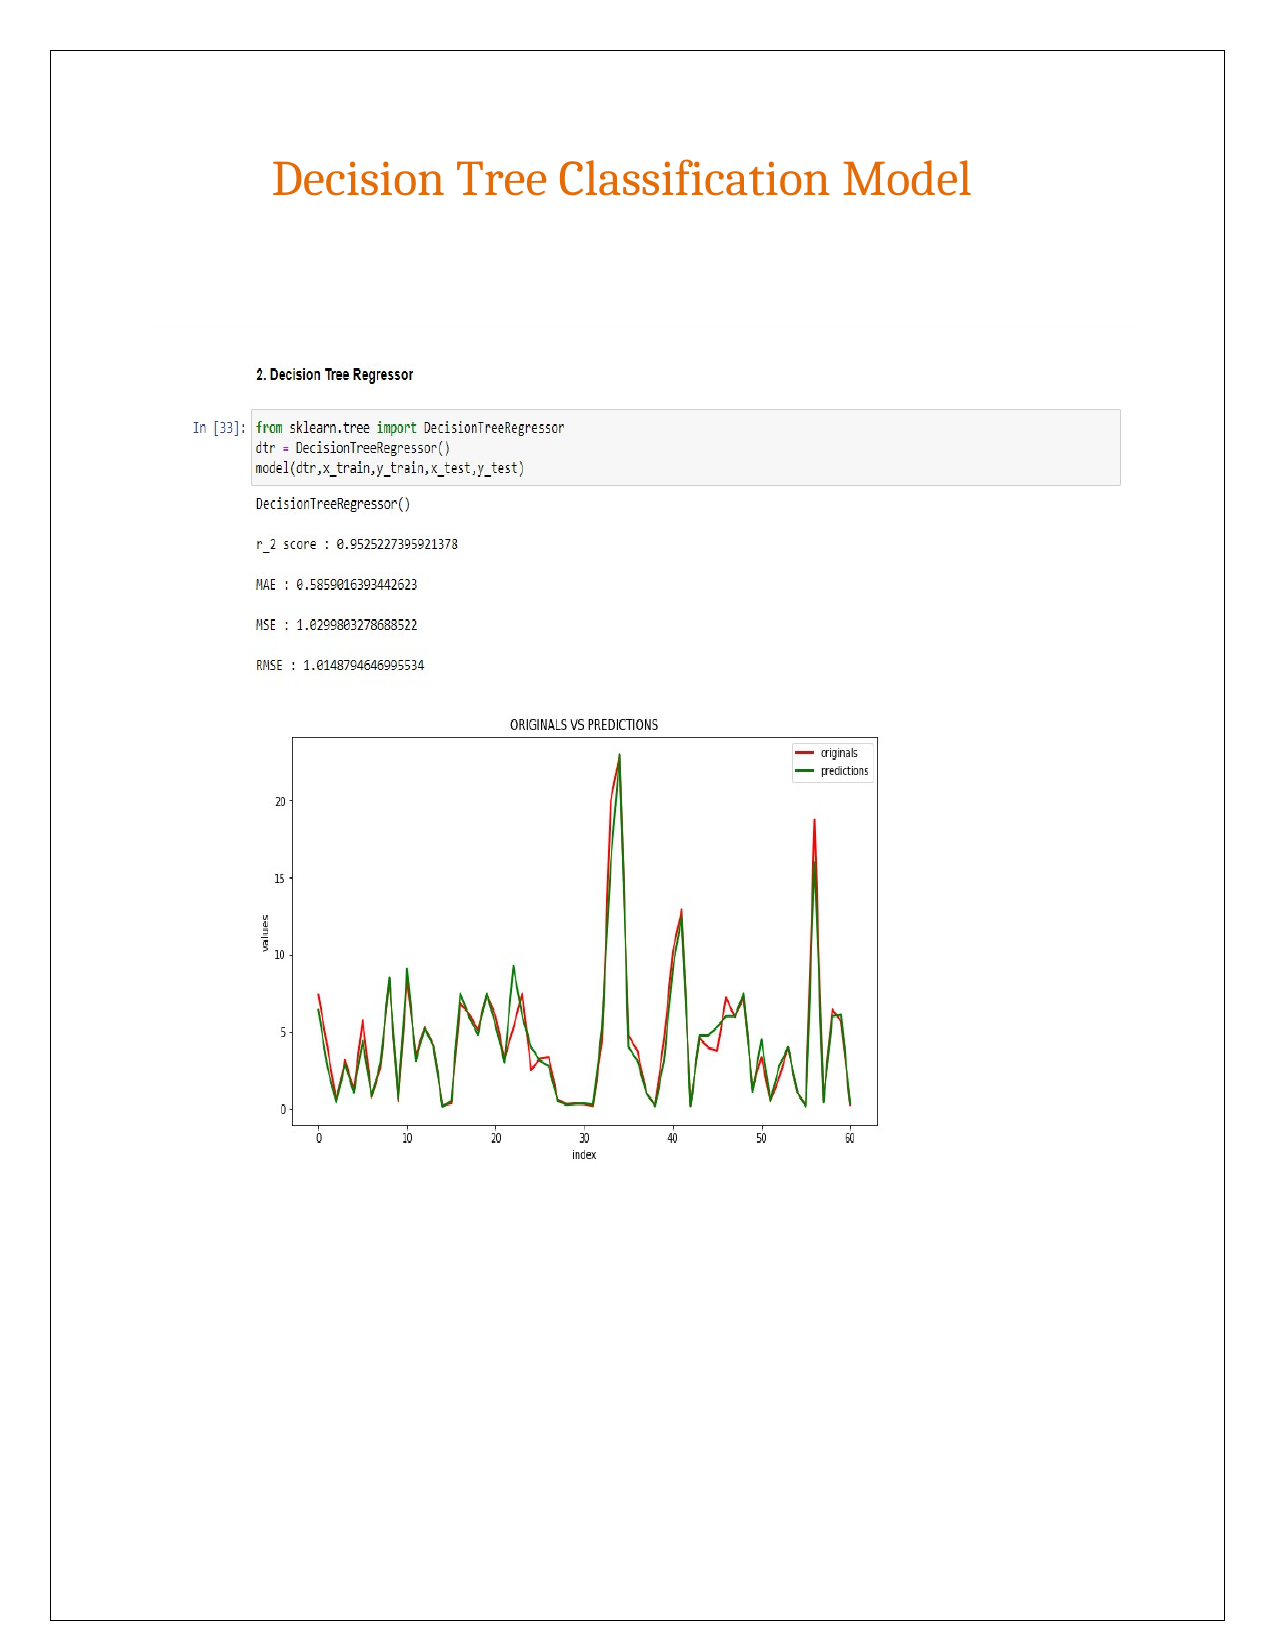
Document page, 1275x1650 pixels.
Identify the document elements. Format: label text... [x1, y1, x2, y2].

picture [150, 325, 1136, 1187]
text Decision Tree Classification Model [271, 150, 1150, 207]
